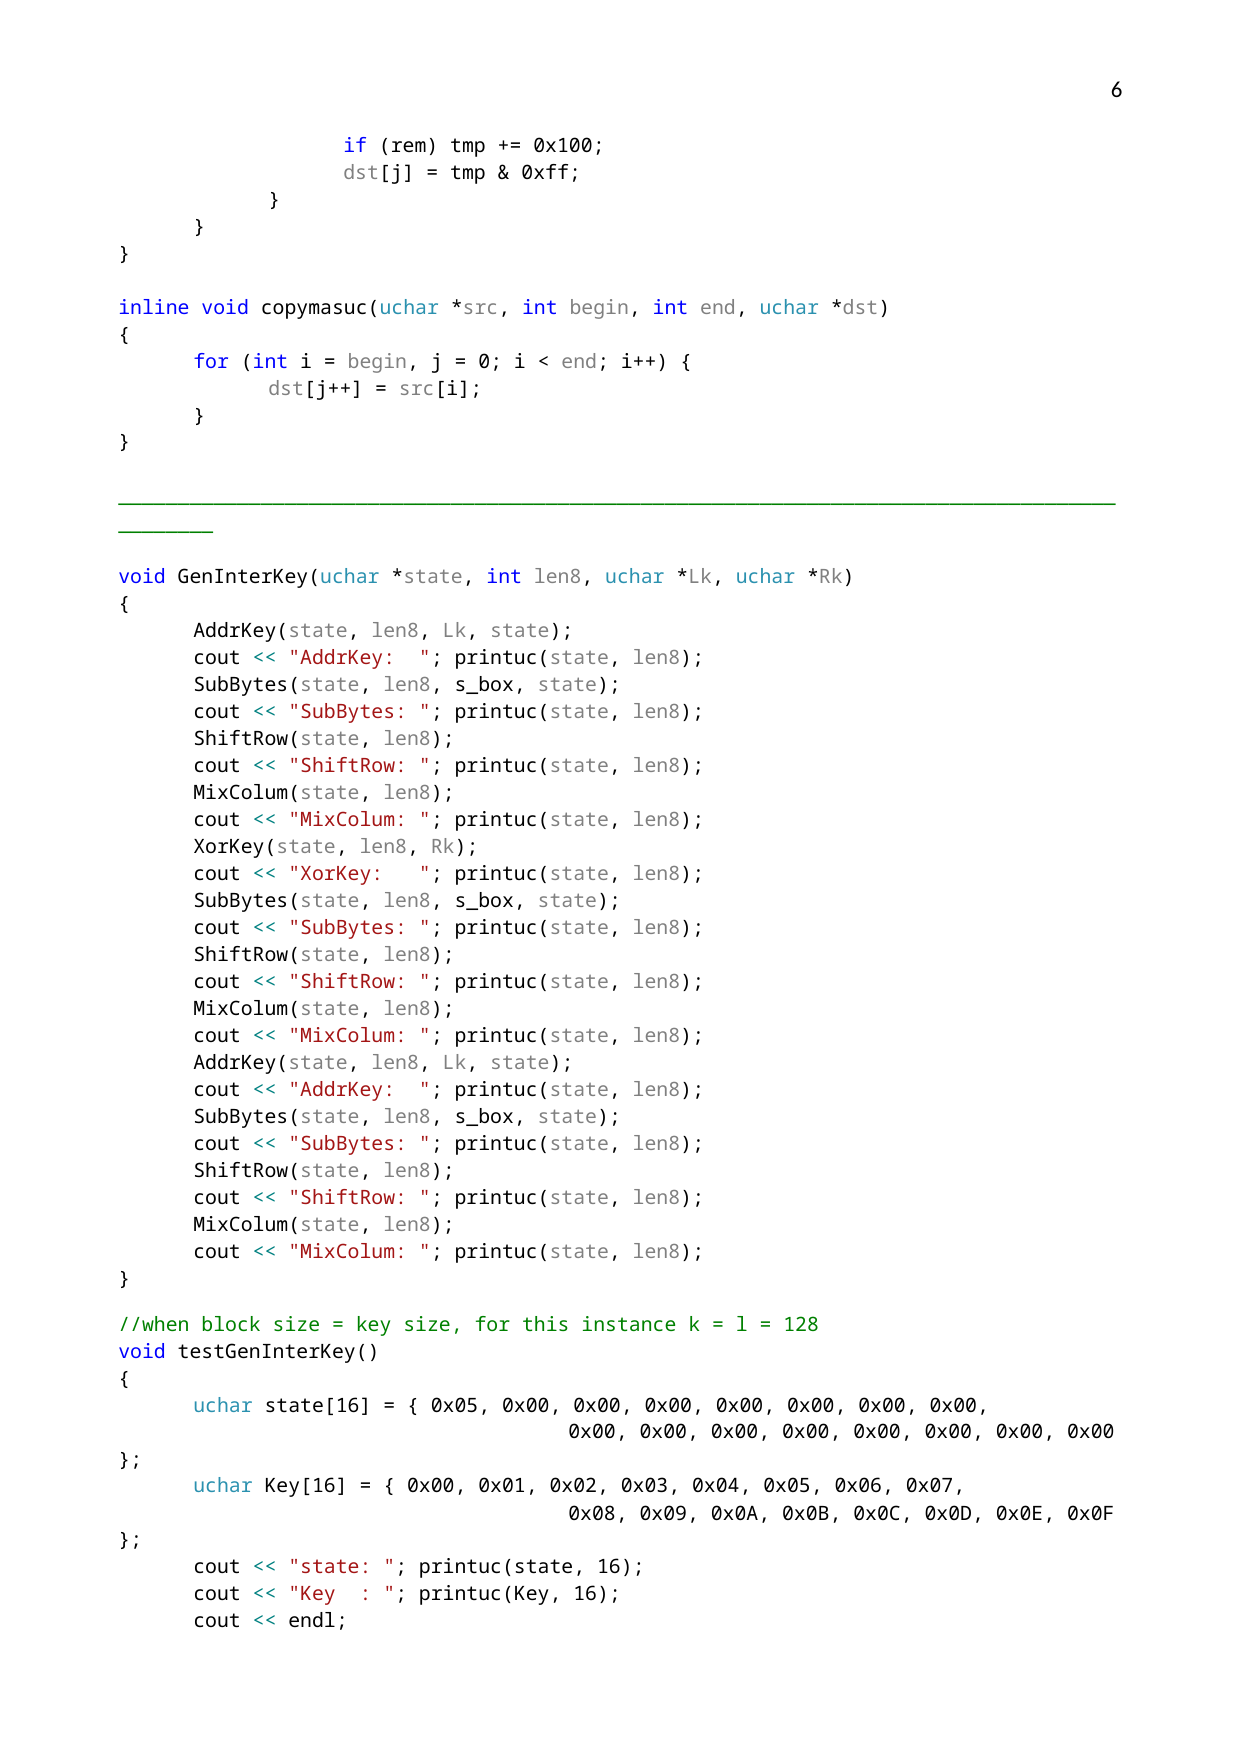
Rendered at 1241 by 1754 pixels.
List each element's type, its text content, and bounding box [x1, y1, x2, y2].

text AddrKey(state, len8, Lk, state); [118, 1048, 1122, 1075]
text //when block size = key size, for this instance k = l = 128 [118, 1310, 1122, 1337]
text cout << "SubBytes: "; printuc(state, len8); [118, 1129, 1122, 1156]
text cout << "SubBytes: "; printuc(state, len8); [118, 913, 1122, 940]
text void GenInterKey(uchar *state, int len8, uchar *Lk, uchar *Rk) [118, 563, 1122, 590]
text XorKey(state, len8, Rk); [118, 832, 1122, 859]
text cout << "Key : "; printuc(Key, 16); [118, 1580, 1122, 1607]
text SubBytes(state, len8, s_box, state); [118, 1102, 1122, 1129]
text ____________________________________________________________________________________________ [118, 482, 1122, 536]
text if (rem) tmp += 0x100; [118, 131, 1122, 158]
text MixColum(state, len8); [118, 994, 1122, 1021]
text { [118, 590, 1122, 617]
text uchar state[16] = { 0x05, 0x00, 0x00, 0x00, 0x00, 0x00, 0x00, 0x00, [118, 1391, 1122, 1418]
text dst[j++] = src[i]; [118, 374, 1122, 401]
text 0x08, 0x09, 0x0A, 0x0B, 0x0C, 0x0D, 0x0E, 0x0F }; [118, 1499, 1122, 1553]
text SubBytes(state, len8, s_box, state); [118, 671, 1122, 698]
text cout << "MixColum: "; printuc(state, len8); [118, 1237, 1122, 1264]
text { [118, 320, 1122, 347]
text } [118, 185, 1122, 212]
text SubBytes(state, len8, s_box, state); [118, 886, 1122, 913]
text MixColum(state, len8); [118, 778, 1122, 806]
text 0x00, 0x00, 0x00, 0x00, 0x00, 0x00, 0x00, 0x00 }; [118, 1418, 1122, 1472]
text ShiftRow(state, len8); [118, 1156, 1122, 1183]
text cout << "ShiftRow: "; printuc(state, len8); [118, 752, 1122, 778]
text ShiftRow(state, len8); [118, 940, 1122, 967]
text cout << "ShiftRow: "; printuc(state, len8); [118, 967, 1122, 994]
text dst[j] = tmp & 0xff; [118, 158, 1122, 185]
text cout << "AddrKey: "; printuc(state, len8); [118, 644, 1122, 671]
text } [118, 401, 1122, 428]
text cout << "state: "; printuc(state, 16); [118, 1553, 1122, 1580]
text for (int i = begin, j = 0; i < end; i++) { [118, 347, 1122, 374]
text cout << "ShiftRow: "; printuc(state, len8); [118, 1183, 1122, 1210]
text cout << "AddrKey: "; printuc(state, len8); [118, 1075, 1122, 1102]
text cout << "SubBytes: "; printuc(state, len8); [118, 698, 1122, 724]
text void testGenInterKey() [118, 1337, 1122, 1364]
text inline void copymasuc(uchar *src, int begin, int end, uchar *dst) [118, 293, 1122, 320]
text } [118, 1264, 1122, 1291]
text { [118, 1364, 1122, 1391]
text } [118, 239, 1122, 266]
text uchar Key[16] = { 0x00, 0x01, 0x02, 0x03, 0x04, 0x05, 0x06, 0x07, [118, 1472, 1122, 1499]
text cout << "MixColum: "; printuc(state, len8); [118, 806, 1122, 832]
text cout << "XorKey: "; printuc(state, len8); [118, 859, 1122, 886]
text MixColum(state, len8); [118, 1210, 1122, 1237]
text ShiftRow(state, len8); [118, 724, 1122, 752]
text } [118, 212, 1122, 239]
text cout << endl; [118, 1607, 1122, 1634]
text AddrKey(state, len8, Lk, state); [118, 617, 1122, 644]
text cout << "MixColum: "; printuc(state, len8); [118, 1021, 1122, 1048]
text } [118, 428, 1122, 455]
